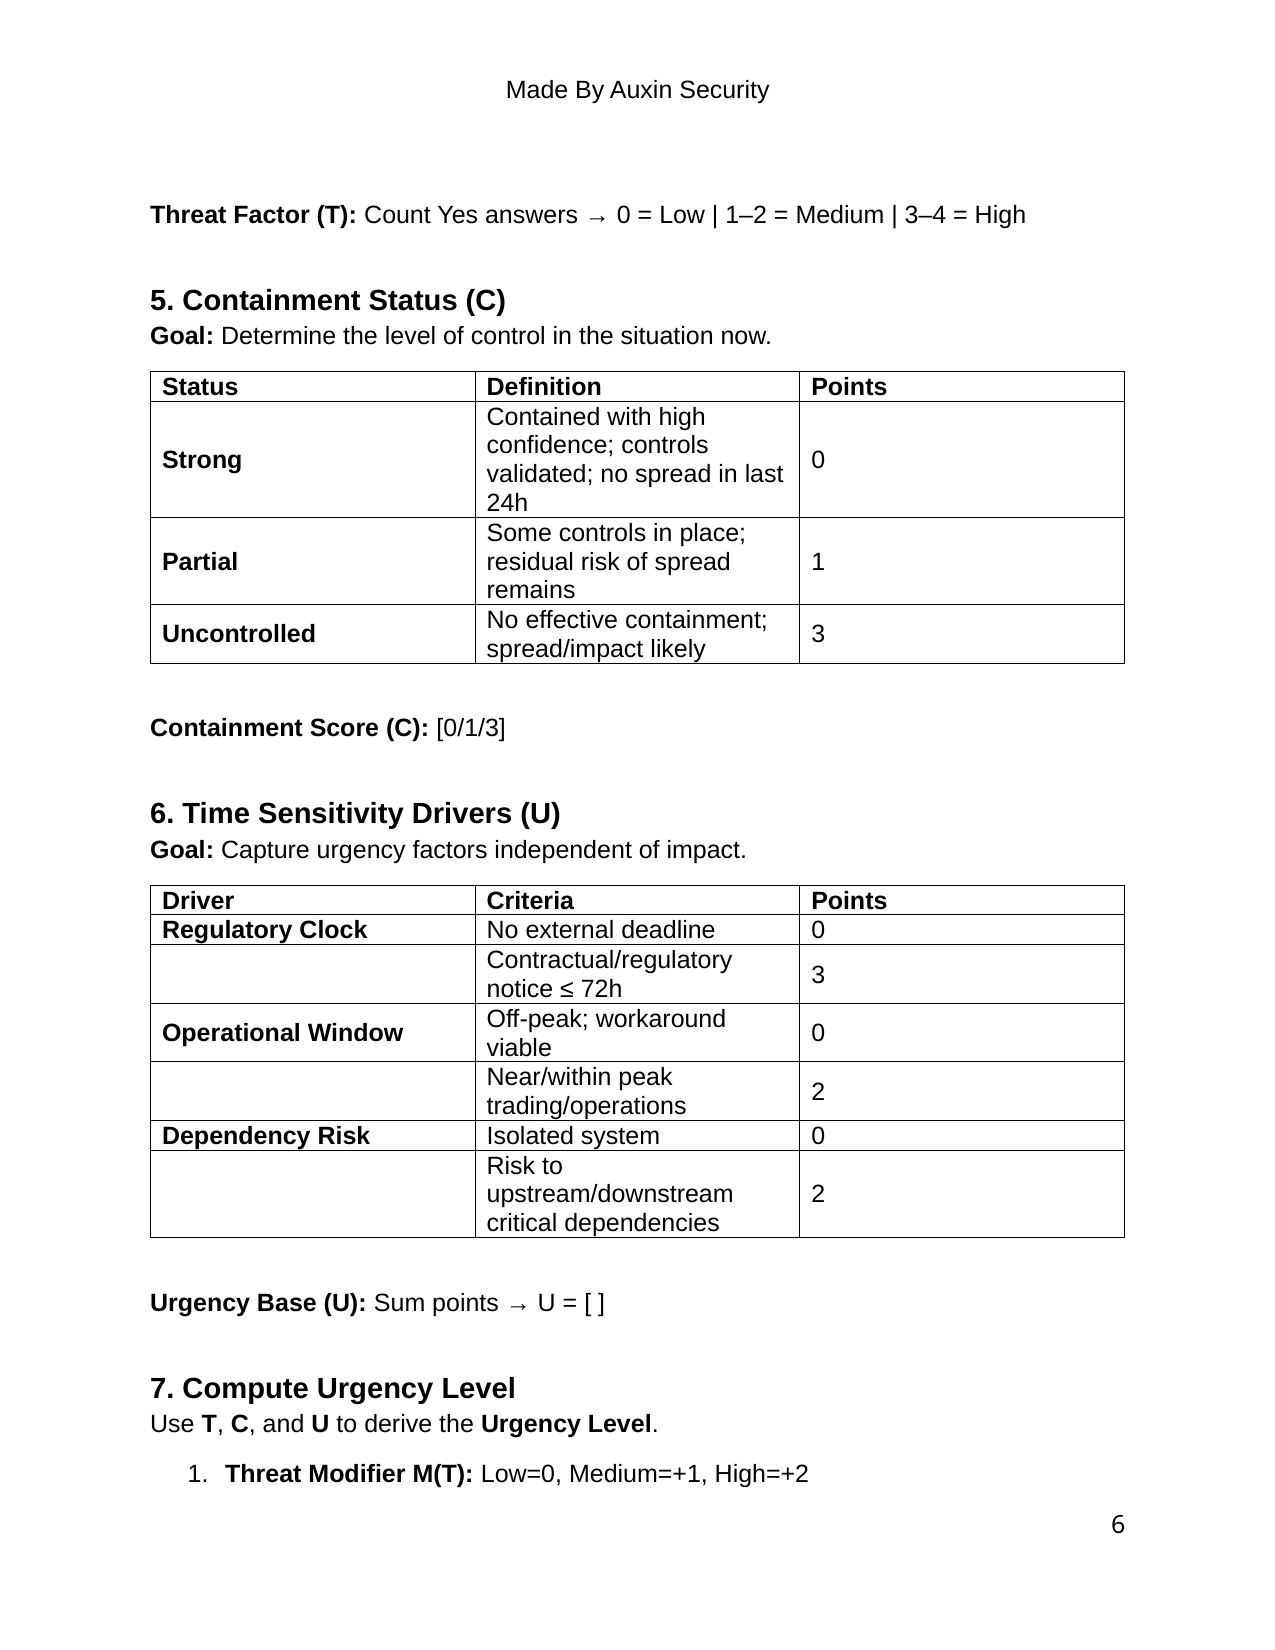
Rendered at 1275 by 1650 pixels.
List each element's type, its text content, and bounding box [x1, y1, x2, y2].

table_cell [151, 945, 475, 1003]
table_cell No effective containment; spread/impact likely [476, 605, 799, 663]
table_cell Off-peak; workaround viable [476, 1004, 799, 1061]
table_cell Contained with high confidence; controls validated; no spread in last 24h [476, 402, 799, 517]
table_cell Isolated system [476, 1121, 799, 1149]
table_cell Risk to upstream/downstream critical dependencies [476, 1151, 799, 1237]
table_cell 2 [800, 1062, 1124, 1120]
table_cell Near/within peak trading/operations [476, 1062, 799, 1120]
table_cell 3 [800, 605, 1124, 663]
table_cell 0 [800, 402, 1124, 517]
table_cell Contractual/regulatory notice ≤ 72h [476, 945, 799, 1003]
text Containment Score (C): [0/1/3] [150, 713, 1125, 742]
table_cell No external deadline [476, 915, 799, 944]
subtitle 6. Time Sensitivity Drivers (U) [150, 796, 1125, 830]
table_header Status [151, 372, 475, 401]
table_header Points [800, 886, 1124, 914]
table_cell Partial [151, 518, 475, 604]
table_cell Operational Window [151, 1004, 475, 1061]
table_header Criteria [476, 886, 799, 914]
table_cell 0 [800, 1121, 1124, 1149]
text Goal: Determine the level of control in the situation now. [150, 321, 1125, 350]
list Threat Modifier M(T): Low=0, Medium=+1, High=+2 [187, 1459, 1125, 1488]
table_cell 2 [800, 1151, 1124, 1237]
subtitle 5. Containment Status (C) [150, 283, 1125, 316]
table_cell Some controls in place; residual risk of spread remains [476, 518, 799, 604]
table_cell 0 [800, 1004, 1124, 1061]
text Urgency Base (U): Sum points → U = [ ] [150, 1288, 1125, 1316]
table_header Points [800, 372, 1124, 401]
text Goal: Capture urgency factors independent of impact. [150, 835, 1125, 864]
table_cell [151, 1151, 475, 1237]
table_cell Uncontrolled [151, 605, 475, 663]
table_header Definition [476, 372, 799, 401]
table_cell 3 [800, 945, 1124, 1003]
table_cell Regulatory Clock [151, 915, 475, 944]
table_cell [151, 1062, 475, 1120]
table_header Driver [151, 886, 475, 914]
table_cell Strong [151, 402, 475, 517]
table_cell 1 [800, 518, 1124, 604]
text Threat Factor (T): Count Yes answers → 0 = Low | 1–2 = Medium | 3–4 = High [150, 200, 1125, 228]
subtitle 7. Compute Urgency Level [150, 1371, 1125, 1404]
text Use T, C, and U to derive the Urgency Level. [150, 1409, 1125, 1438]
table_cell 0 [800, 915, 1124, 944]
table_cell Dependency Risk [151, 1121, 475, 1149]
